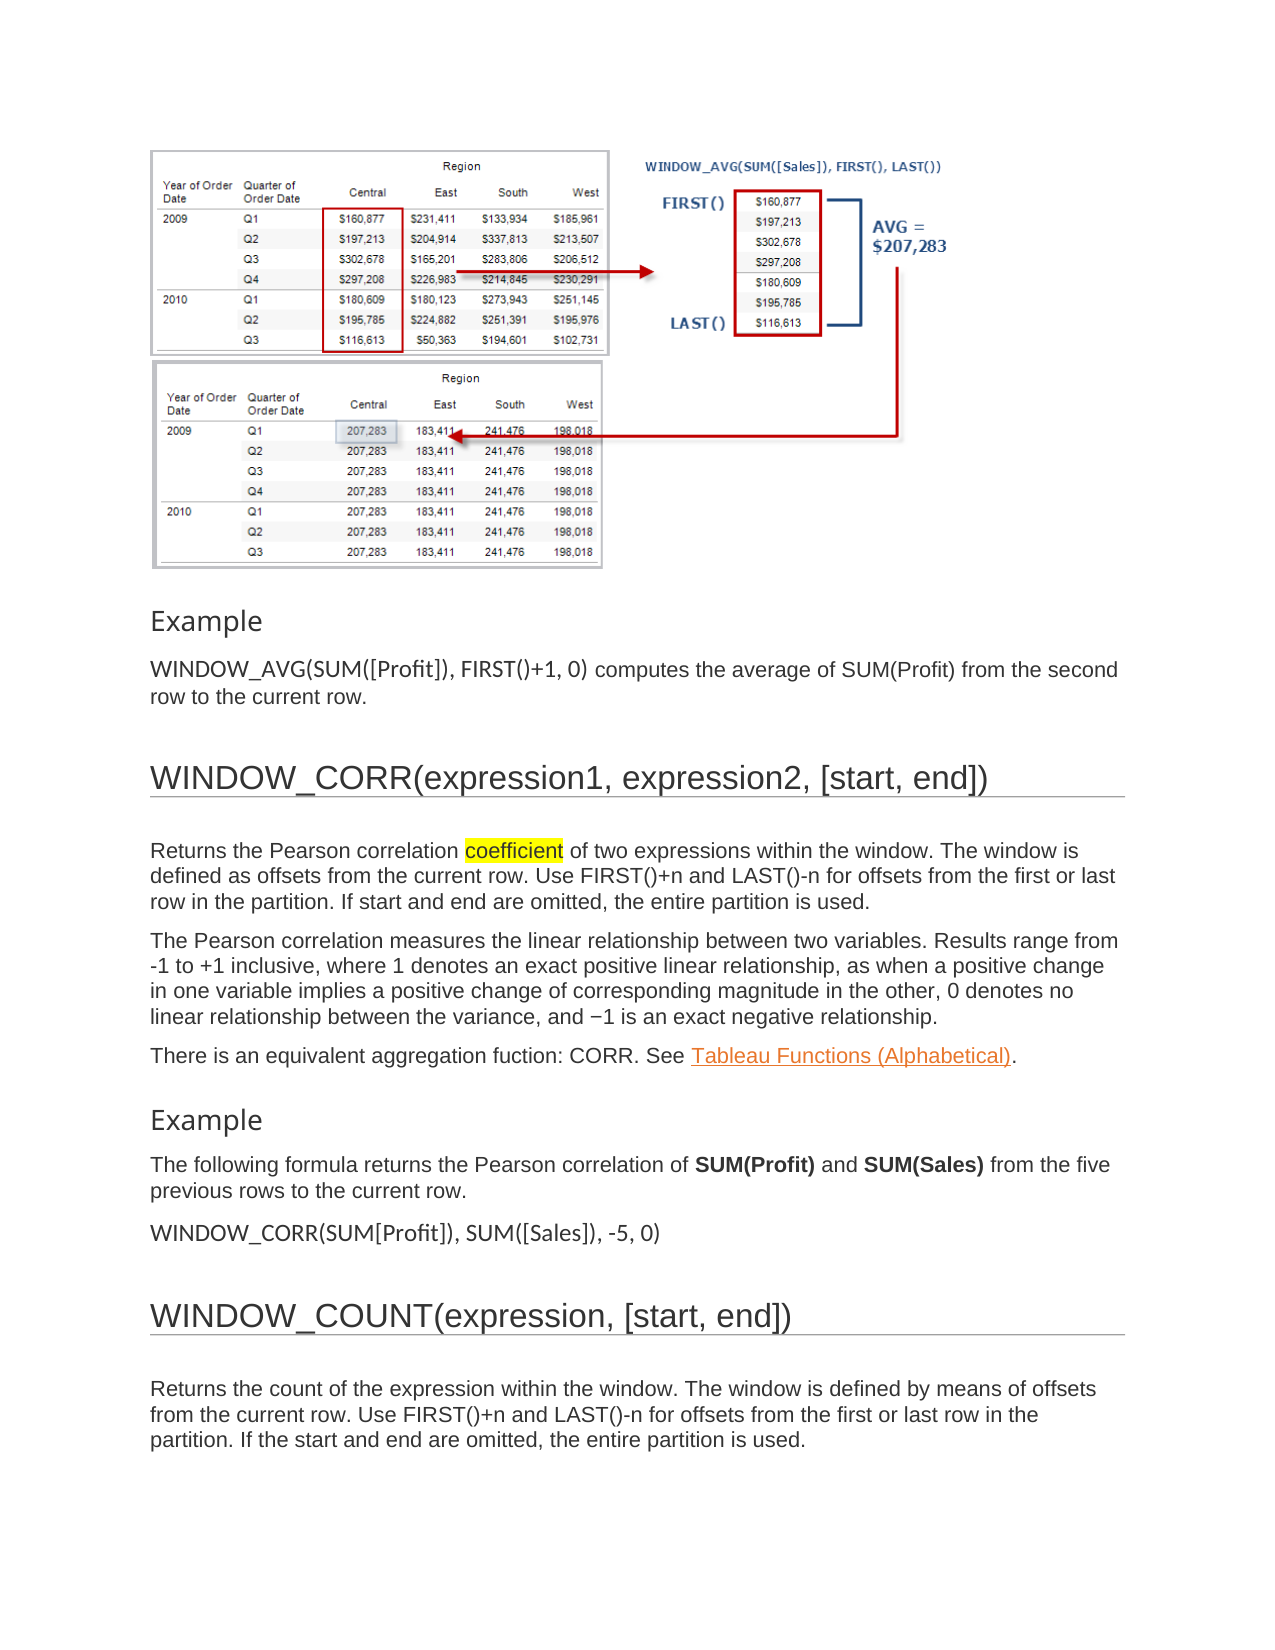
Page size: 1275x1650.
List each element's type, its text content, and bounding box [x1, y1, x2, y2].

text WINDOW_CORR(SUM[Profit]), SUM([Sales]), -5, 0) [150, 1217, 1125, 1247]
text WINDOW_COUNT(expression, [start, end]) [150, 1285, 1125, 1334]
text WINDOW_CORR(expression1, expression2, [start, end]) [150, 747, 1125, 796]
text Example [150, 597, 1125, 639]
text Example [150, 1096, 1125, 1138]
text The Pearson correlation measures the linear relationship between two variables. Results range from -1 to +1 inclusive, where 1 denotes an exact positive linear relationship, as when a positive change in one variable implies a positive change of corresponding magnitude in the other, 0 denotes no linear relationship between the variance, and −1 is an exact negative relationship. [150, 928, 1125, 1029]
picture [150, 150, 962, 570]
text WINDOW_AVG(SUM([Profit]), FIRST()+1, 0) computes the average of SUM(Profit) from the second row to the current row. [150, 654, 1125, 709]
text The following formula returns the Pearson correlation of SUM(Profit) and SUM(Sales) from the five previous rows to the current row. [150, 1152, 1125, 1203]
text There is an equivalent aggregation fuction: CORR. See Tableau Functions (Alphabetical). [150, 1043, 1125, 1068]
text Returns the count of the expression within the window. The window is defined by means of offsets from the current row. Use FIRST()+n and LAST()-n for offsets from the first or last row in the partition. If the start and end are omitted, the entire partition is used. [150, 1376, 1125, 1452]
text Returns the Pearson correlation coefficient of two expressions within the window. The window is defined as offsets from the current row. Use FIRST()+n and LAST()-n for offsets from the first or last row in the partition. If start and end are omitted, the entire partition is used. [150, 838, 1125, 914]
